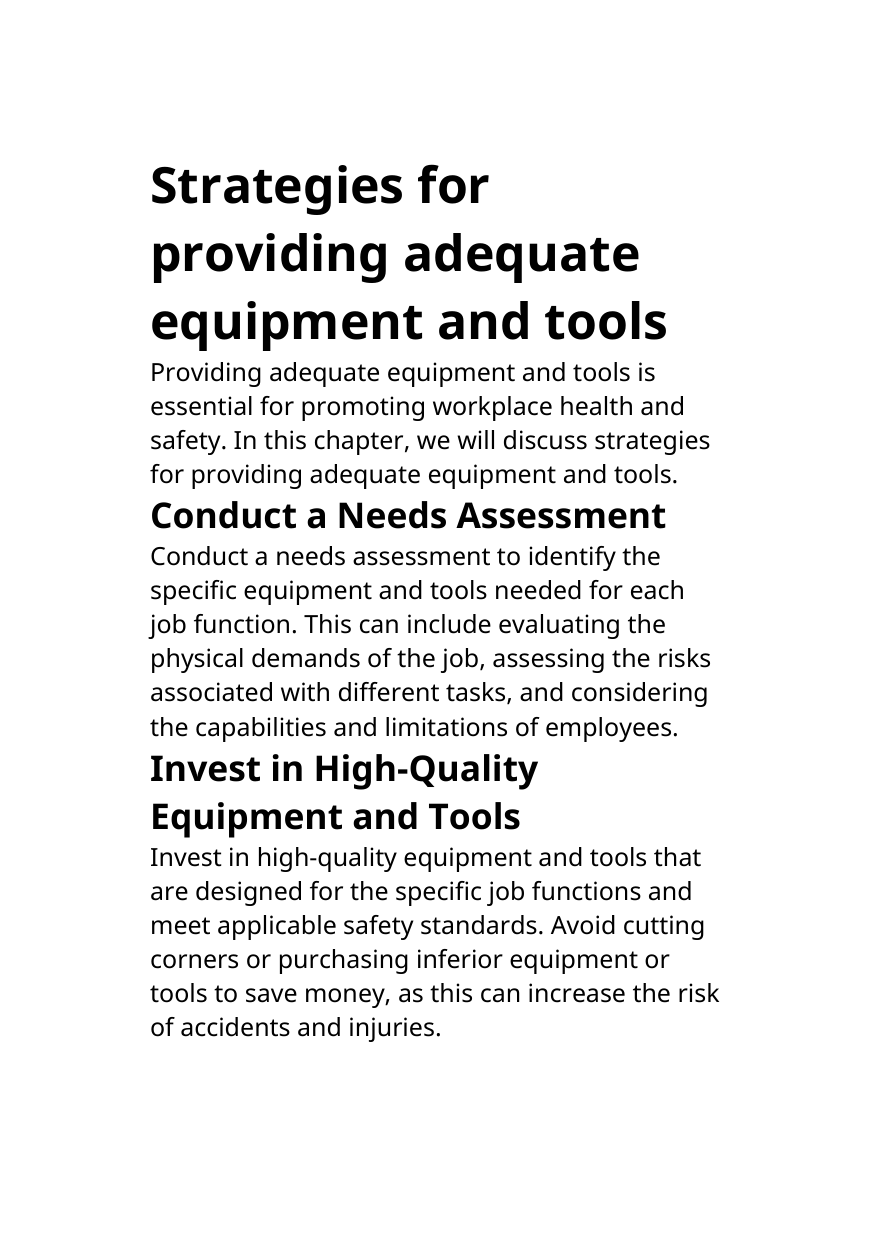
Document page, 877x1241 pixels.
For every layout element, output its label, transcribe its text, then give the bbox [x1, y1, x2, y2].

text Providing adequate equipment and tools is essential for promoting workplace health and safety. In this chapter, we will discuss strategies for providing adequate equipment and tools. [150, 354, 727, 491]
subtitle Invest in High-Quality Equipment and Tools [150, 743, 727, 840]
subtitle Conduct a Needs Assessment [150, 491, 727, 539]
text Conduct a needs assessment to identify the specific equipment and tools needed for each job function. This can include evaluating the physical demands of the job, assessing the risks associated with different tasks, and considering the capabilities and limitations of employees. [150, 539, 727, 743]
text Invest in high-quality equipment and tools that are designed for the specific job functions and meet applicable safety standards. Avoid cutting corners or purchasing inferior equipment or tools to save money, as this can increase the risk of accidents and injuries. [150, 840, 727, 1044]
subtitle Strategies for providing adequate equipment and tools [150, 150, 727, 354]
